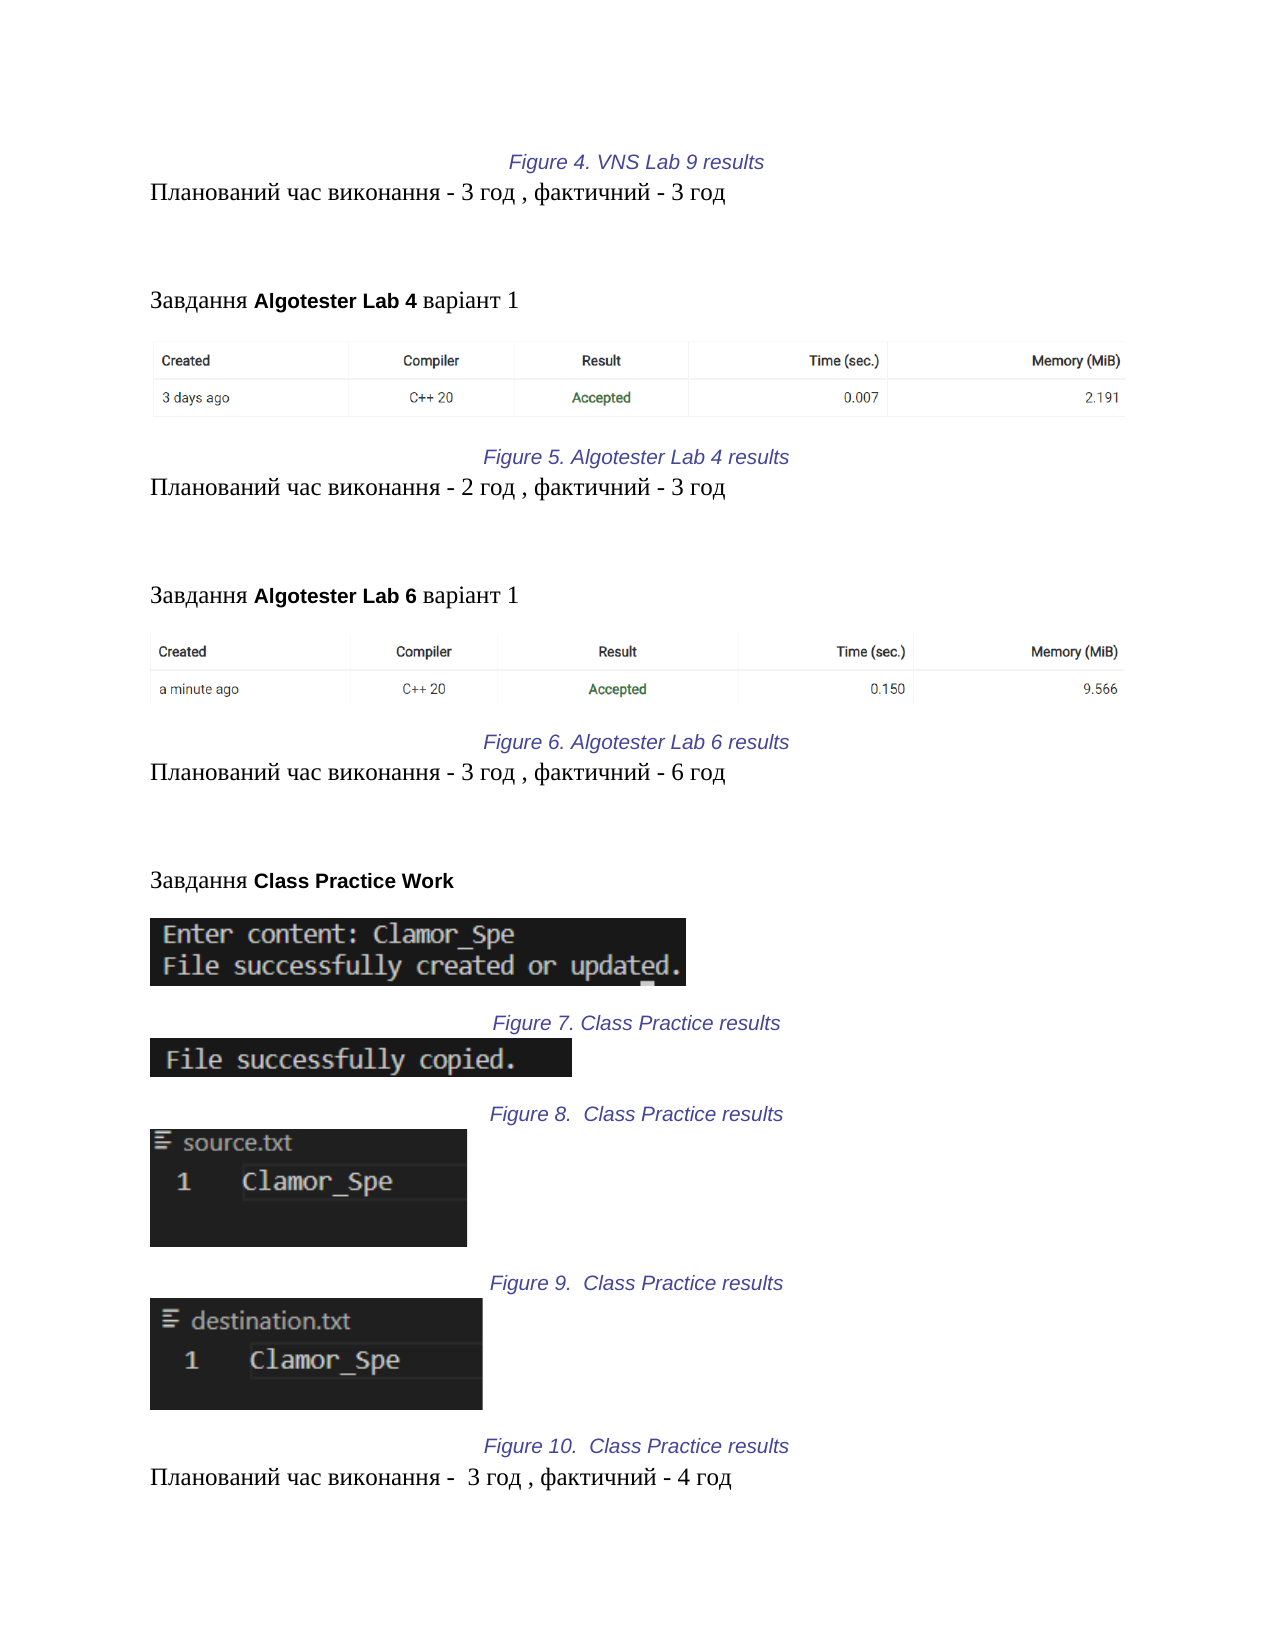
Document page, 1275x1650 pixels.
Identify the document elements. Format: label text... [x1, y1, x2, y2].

text Figure 5. Algotester Lab 4 results [150, 445, 1125, 469]
picture [150, 1129, 468, 1247]
text Завдання Algotester Lab 4 варіант 1 [150, 285, 1125, 314]
text Планований час виконання - 3 год , фактичний - 6 год [150, 757, 1125, 786]
text Завдання Class Practice Work [150, 865, 1125, 893]
text Figure 4. VNS Lab 9 results [150, 150, 1125, 174]
picture [150, 918, 686, 986]
text Figure 10. Class Practice results [150, 1434, 1125, 1458]
text Figure 7. Class Practice results [150, 1011, 1125, 1034]
picture [150, 1298, 483, 1410]
text Figure 9. Class Practice results [150, 1271, 1125, 1295]
text Завдання Algotester Lab 6 варіант 1 [150, 580, 1125, 609]
text Планований час виконання - 3 год , фактичний - 4 год [150, 1462, 1125, 1491]
picture [150, 1038, 572, 1077]
text Figure 6. Algotester Lab 6 results [150, 729, 1125, 753]
text Figure 8. Class Practice results [150, 1102, 1125, 1126]
picture [150, 634, 1125, 705]
text Планований час виконання - 2 год , фактичний - 3 год [150, 472, 1125, 501]
text Планований час виконання - 3 год , фактичний - 3 год [150, 177, 1125, 206]
picture [150, 339, 1125, 421]
